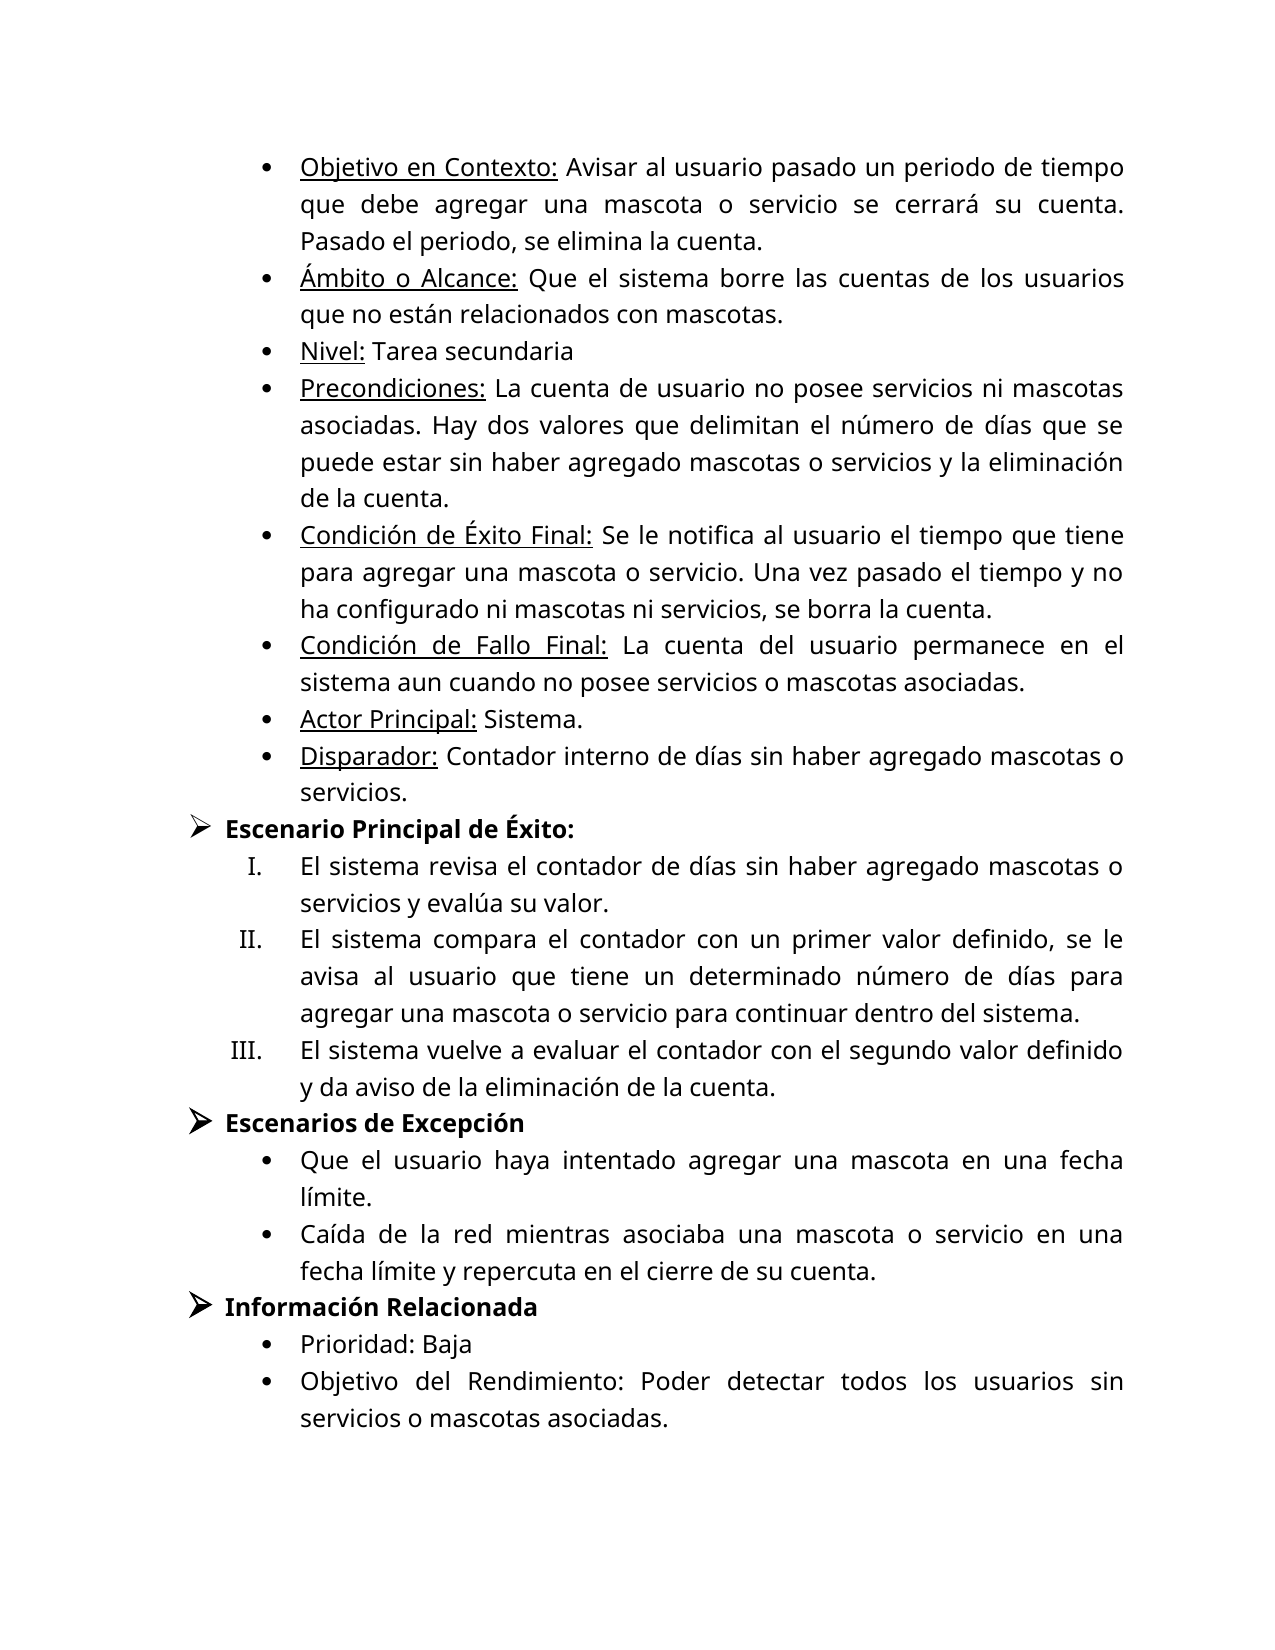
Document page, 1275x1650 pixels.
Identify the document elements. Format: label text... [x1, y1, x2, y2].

list Objetivo en Contexto: Avisar al usuario pasado un periodo de tiempo que debe agregar una mascota o servicio se cerrará su cuenta. Pasado el periodo, se elimina la cuenta. [262, 150, 1125, 258]
list Condición de Fallo Final: La cuenta del usuario permanece en el sistema aun cuando no posee servicios o mascotas asociadas. [262, 628, 1125, 699]
list Condición de Éxito Final: Se le notifica al usuario el tiempo que tiene para agregar una mascota o servicio. Una vez pasado el tiempo y no ha configurado ni mascotas ni servicios, se borra la cuenta. [262, 518, 1125, 625]
list Objetivo del Rendimiento: Poder detectar todos los usuarios sin servicios o mascotas asociadas. [262, 1363, 1125, 1434]
list Escenarios de Excepción [187, 1106, 1125, 1140]
list Prioridad: Baja [262, 1327, 1125, 1361]
list El sistema vuelve a evaluar el contador con el segundo valor definido y da aviso de la eliminación de la cuenta. [262, 1032, 1125, 1103]
list Que el usuario haya intentado agregar una mascota en una fecha límite. [262, 1143, 1125, 1214]
list El sistema compara el contador con un primer valor definido, se le avisa al usuario que tiene un determinado número de días para agregar una mascota o servicio para continuar dentro del sistema. [262, 922, 1125, 1030]
list Ámbito o Alcance: Que el sistema borre las cuentas de los usuarios que no están relacionados con mascotas. [262, 260, 1125, 331]
list El sistema revisa el contador de días sin haber agregado mascotas o servicios y evalúa su valor. [262, 849, 1125, 919]
list Escenario Principal de Éxito: [187, 812, 1125, 846]
list Caída de la red mientras asociaba una mascota o servicio en una fecha límite y repercuta en el cierre de su cuenta. [262, 1216, 1125, 1287]
list Información Relacionada [187, 1290, 1125, 1324]
list Nivel: Tarea secundaria [262, 334, 1125, 368]
list Actor Principal: Sistema. [262, 702, 1125, 736]
list Precondiciones: La cuenta de usuario no posee servicios ni mascotas asociadas. Hay dos valores que delimitan el número de días que se puede estar sin haber agregado mascotas o servicios y la eliminación de la cuenta. [262, 371, 1125, 515]
list Disparador: Contador interno de días sin haber agregado mascotas o servicios. [262, 738, 1125, 809]
